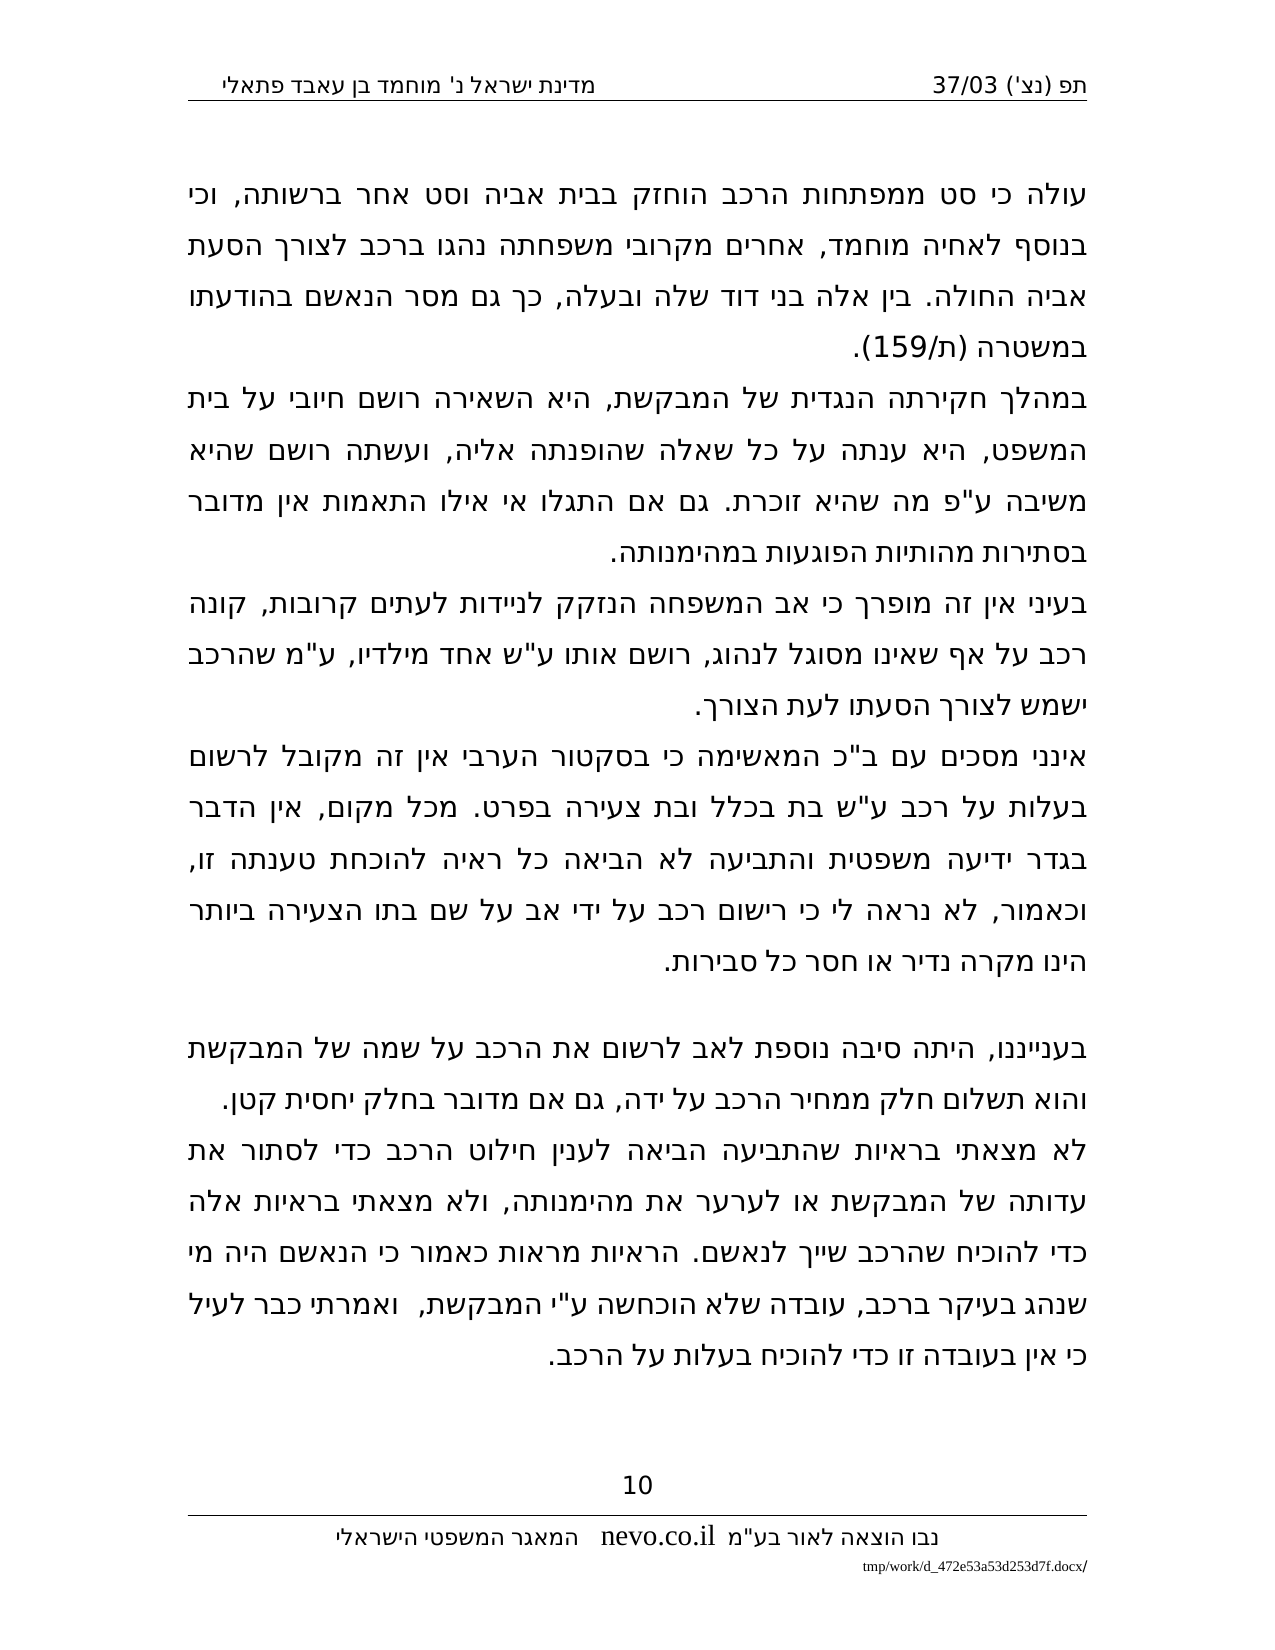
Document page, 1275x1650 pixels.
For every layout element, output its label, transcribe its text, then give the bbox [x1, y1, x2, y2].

text במהלך חקירתה הנגדית של המבקשת, היא השאירה רושם חיובי על בית המשפט, היא ענתה על כל שאלה שהופנתה אליה, ועשתה רושם שהיא משיבה ע"פ מה שהיא זוכרת. גם אם התגלו אי אילו התאמות אין מדובר בסתירות מהותיות הפוגעות במהימנותה. [187, 382, 1087, 569]
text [187, 177, 1087, 365]
text בענייננו, היתה סיבה נוספת לאב לרשום את הרכב על שמה של המבקשת והוא תשלום חלק ממחיר הרכב על ידה, גם אם מדובר בחלק יחסית קטן.נ [187, 1031, 1087, 1116]
text בעיני אין זה מופרך כי אב המשפחה הנזקק לניידות לעתים קרובות, קונה רכב על אף שאינו מסוגל לנהוג, רושם אותו ע"ש אחד מילדיו, ע"מ שהרכב ישמש לצורך הסעתו לעת הצורך.ו [187, 586, 1087, 723]
text אינני מסכים עם ב"כ המאשימה כי בסקטור הערבי אין זה מקובל לרשום בעלות על רכב ע"ש בת בכלל ובת צעירה בפרט. מכל מקום, אין הדבר בגדר ידיעה משפטית והתביעה לא הביאה כל ראיה להוכחת טענתה זו, וכאמור, לא נראה לי כי רישום רכב על ידי אב על שם בתו הצעירה ביותר הינו מקרה נדיר או חסר כל סבירות. [187, 740, 1087, 978]
text לא מצאתי בראיות שהתביעה הביאה לענין חילוט הרכב כדי לסתור את עדותה של המבקשת או לערער את מהימנותה, ולא מצאתי בראיות אלה כדי להוכיח שהרכב שייך לנאשם. הראיות מראות כאמור כי הנאשם היה מי שנהג בעיקר ברכב, עובדה שלא הוכחשה ע"י המבקשת, ואמרתי כבר לעיל כי אין בעובדה זו כדי להוכיח בעלות על הרכב. [187, 1133, 1087, 1372]
